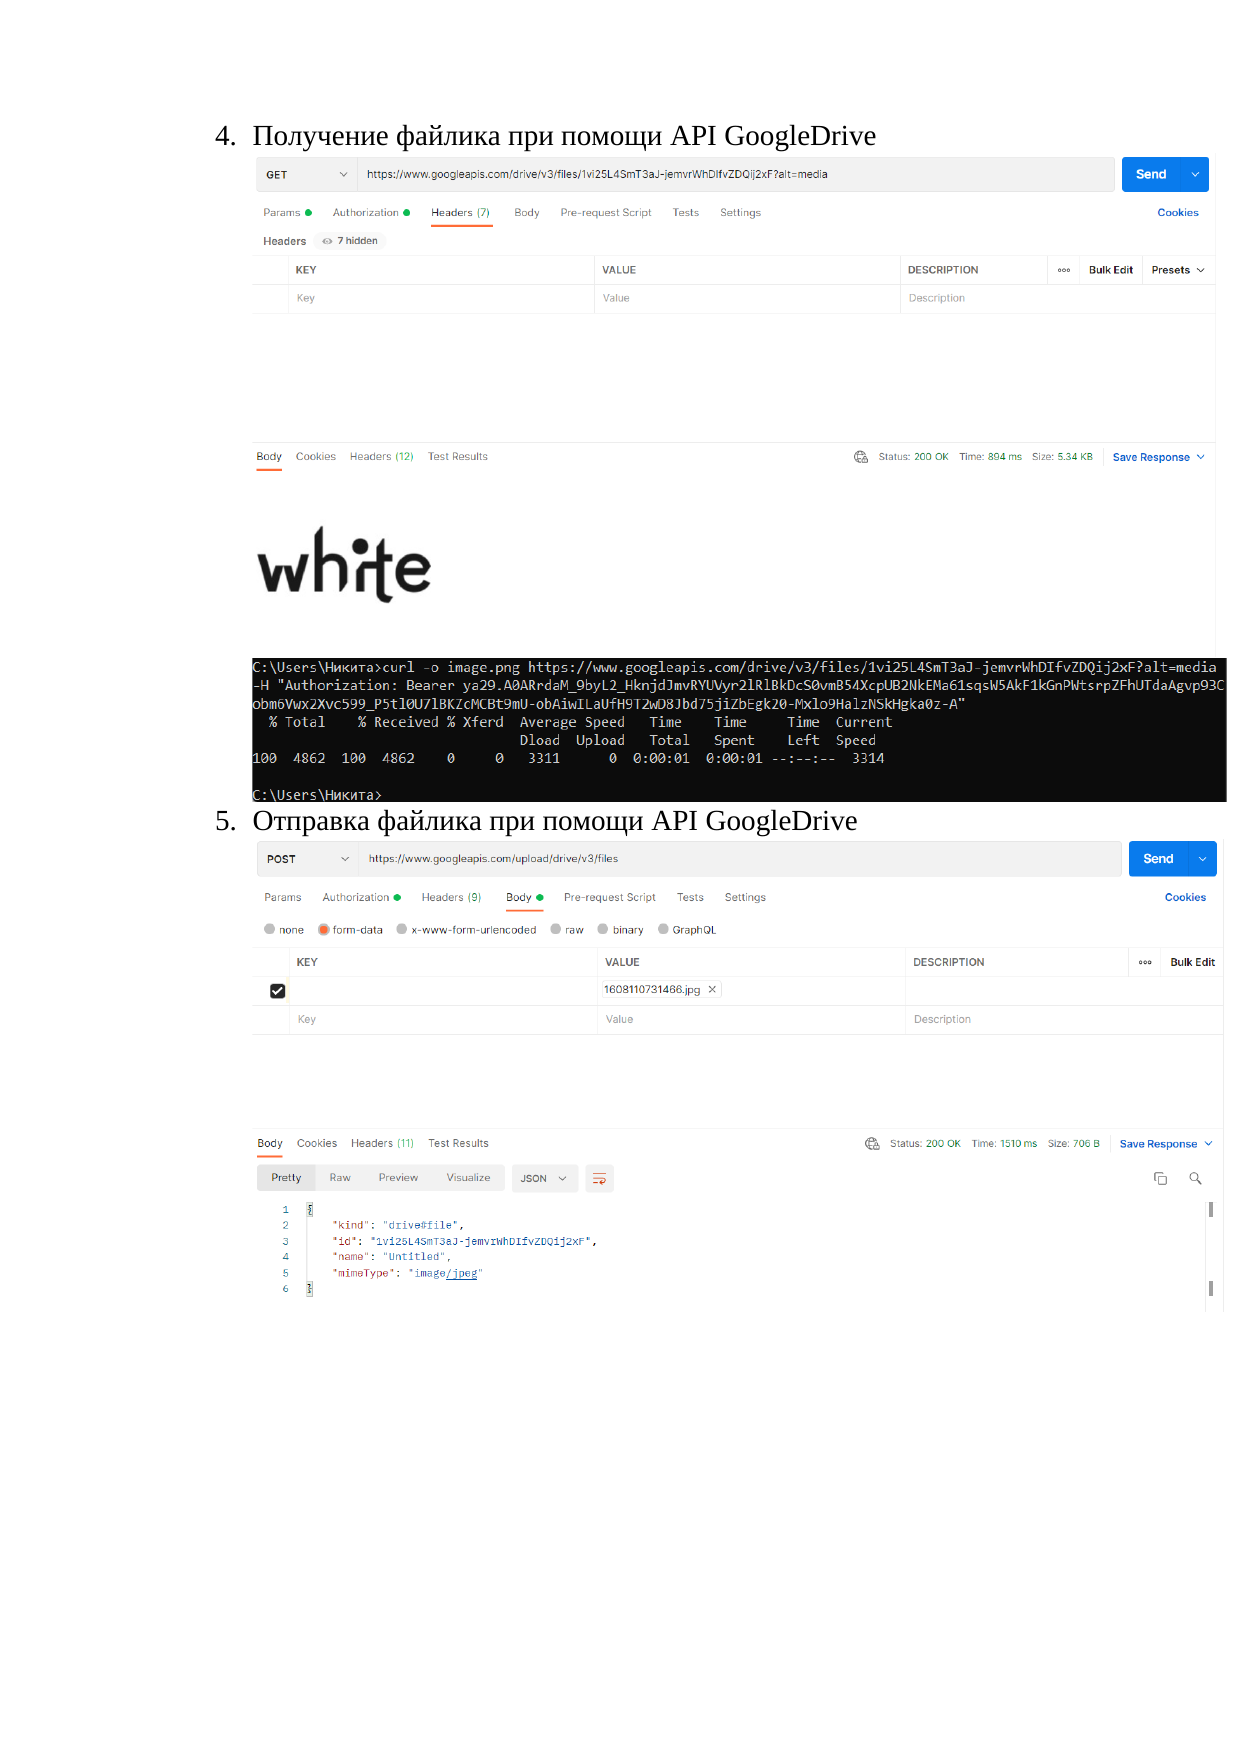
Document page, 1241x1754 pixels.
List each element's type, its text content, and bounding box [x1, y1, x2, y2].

picture [252, 658, 1227, 802]
picture [252, 839, 1227, 1312]
picture [252, 153, 1227, 657]
